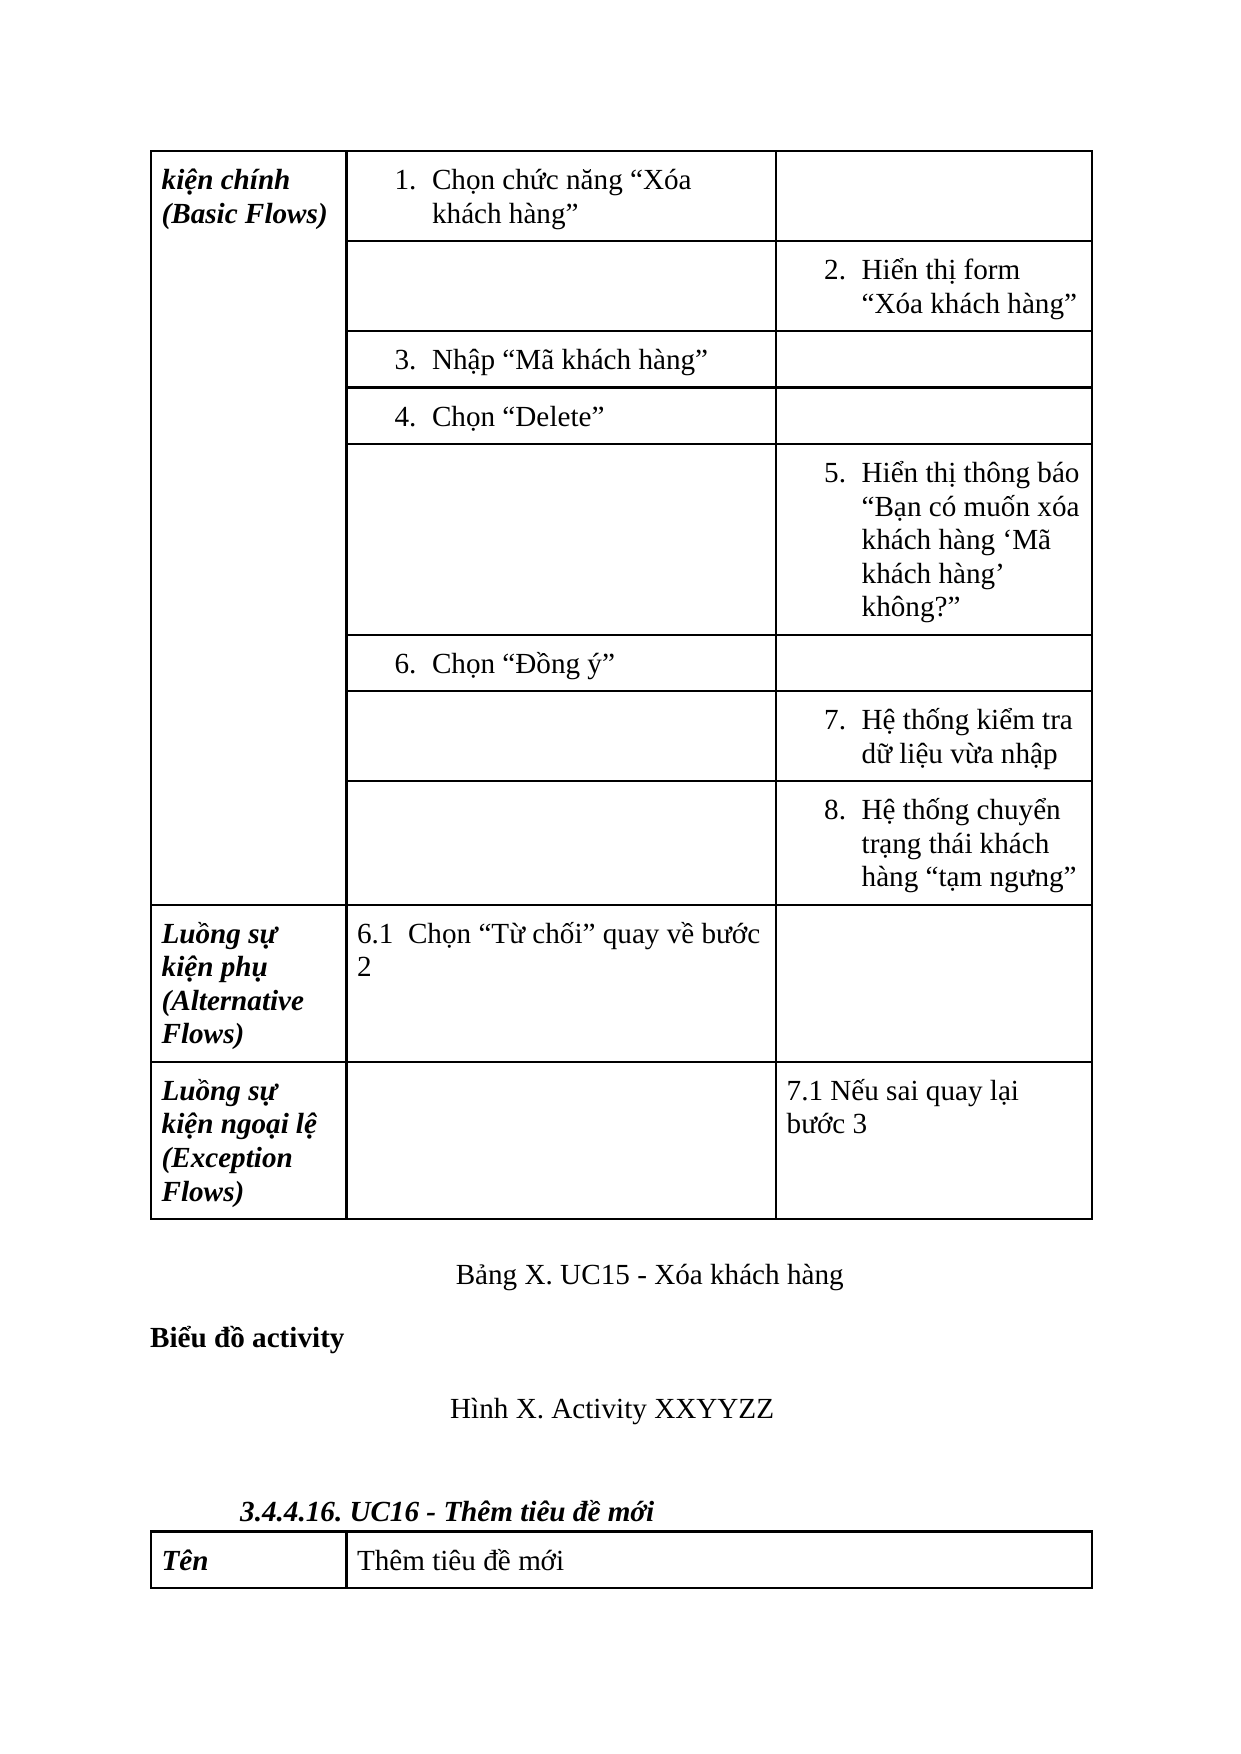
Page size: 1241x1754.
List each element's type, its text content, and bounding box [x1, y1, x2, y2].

table_cell Hiển thị thông báo “Bạn có muốn xóa khách hàng ‘Mã khách hàng’ không?” [777, 445, 1091, 633]
table_cell [777, 906, 1091, 1061]
table_cell Hệ thống chuyển trạng thái khách hàng “tạm ngưng” [777, 782, 1091, 903]
table_cell [777, 389, 1091, 443]
table_cell [348, 692, 775, 780]
table_cell Chọn “Delete” [348, 389, 775, 443]
table_cell [777, 152, 1091, 240]
table_cell Nhập “Mã khách hàng” [348, 332, 775, 386]
table_cell Hệ thống kiểm tra dữ liệu vừa nhập [777, 692, 1091, 780]
table_cell Chọn “Đồng ý” [348, 636, 775, 690]
table_header Tên [152, 1533, 345, 1587]
table_cell Hiển thị form “Xóa khách hàng” [777, 242, 1091, 330]
table_cell [777, 332, 1091, 386]
table_cell [348, 445, 775, 633]
table_cell [348, 782, 775, 903]
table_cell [152, 152, 345, 903]
table_cell [777, 636, 1091, 690]
table_cell [348, 242, 775, 330]
text Biểu đồ activity [150, 1320, 1090, 1354]
table_cell 6.1 Chọn “Từ chối” quay về bước 2 [348, 906, 775, 1061]
table_cell [348, 1063, 775, 1218]
table_header Thêm tiêu đề mới [348, 1533, 1091, 1587]
table_cell Chọn chức năng “Xóa khách hàng” [348, 152, 775, 240]
table_cell Luồng sự kiện phụ (Alternative Flows) [152, 906, 345, 1061]
table_cell 7.1 Nếu sai quay lại bước 3 [777, 1063, 1091, 1218]
text Bảng X. UC15 - Xóa khách hàng [150, 1257, 1090, 1291]
subtitle 3.4.4.16. UC16 - Thêm tiêu đề mới [240, 1494, 1090, 1528]
table_cell Luồng sự kiện ngoại lệ (Exception Flows) [152, 1063, 345, 1218]
text Hình X. Activity XXYYZZ [450, 1391, 1090, 1425]
